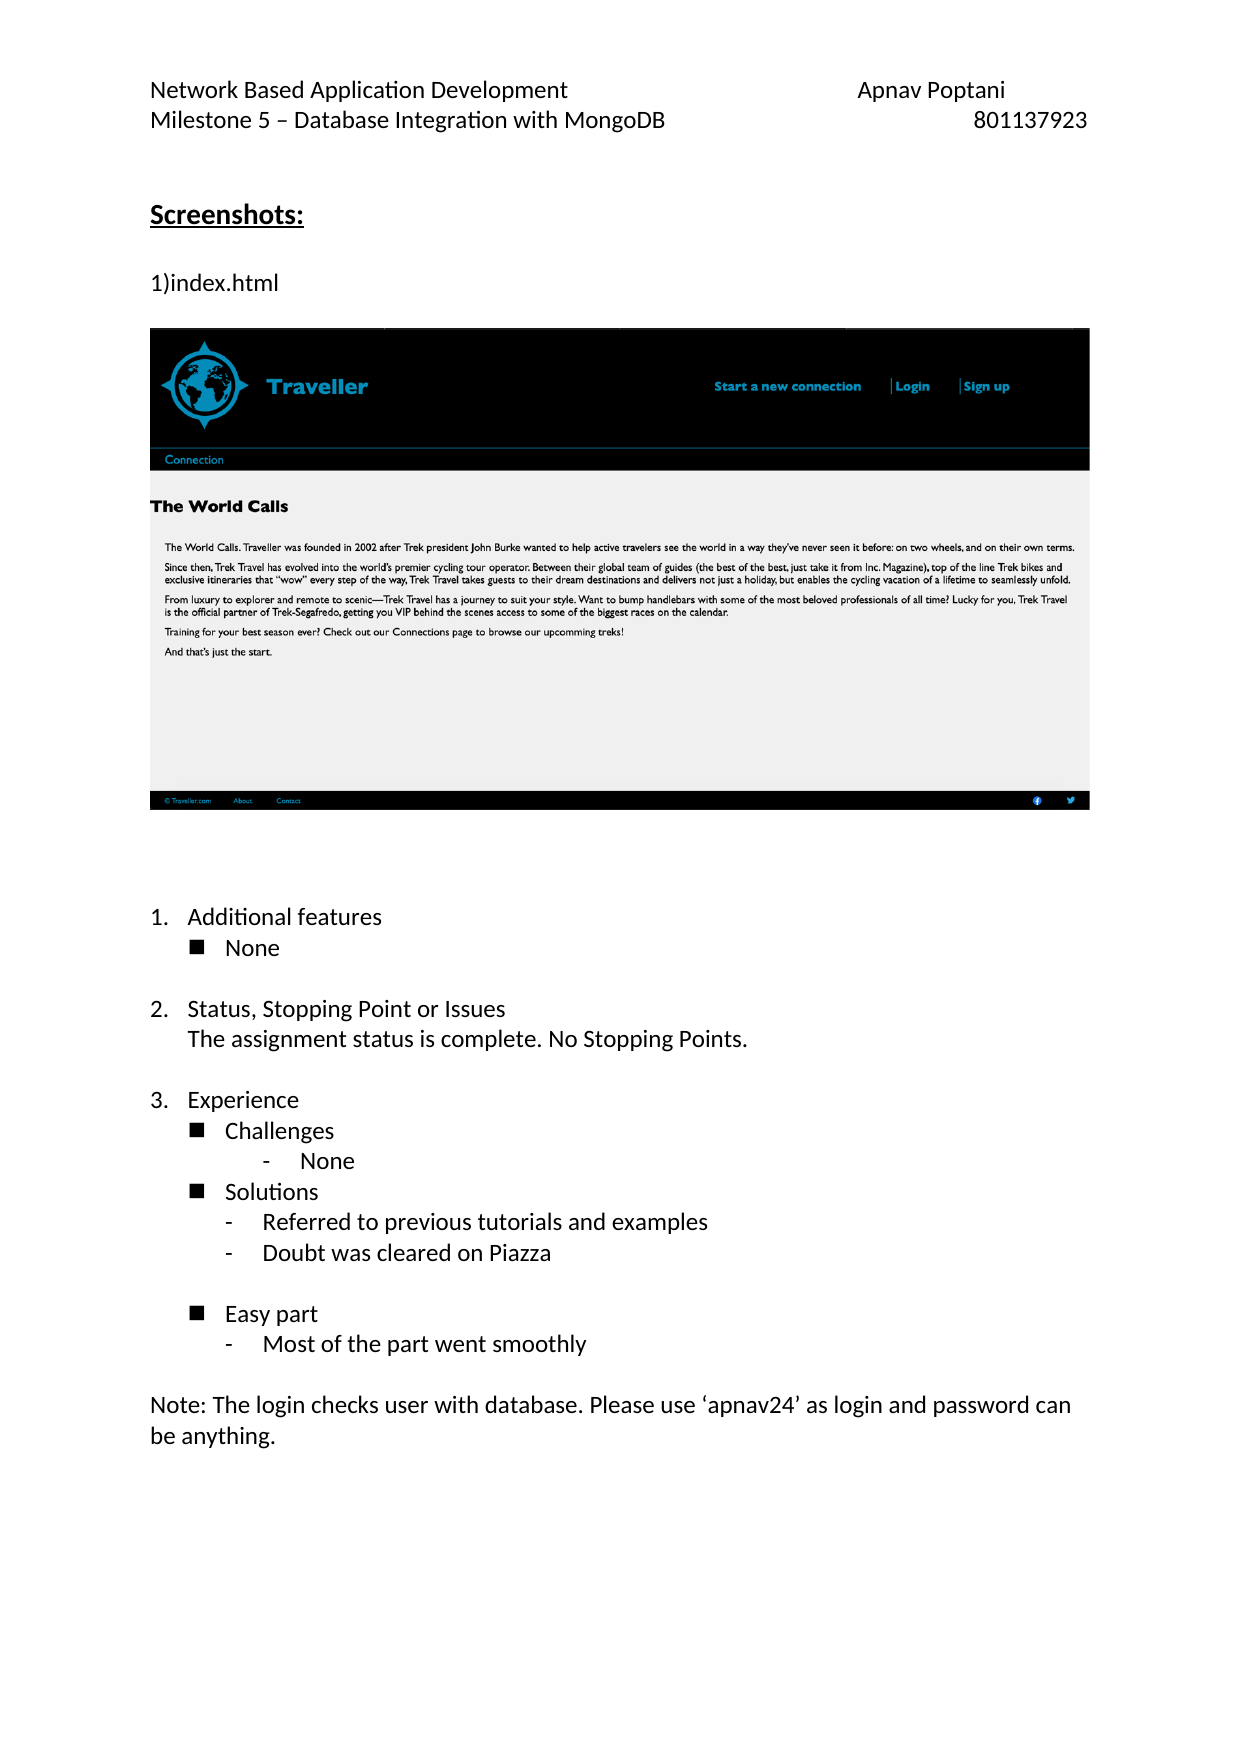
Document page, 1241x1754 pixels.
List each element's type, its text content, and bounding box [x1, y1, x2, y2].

list Referred to previous tutorials and examples [225, 1206, 1090, 1237]
text Note: The login checks user with database. Please use ‘apnav24’ as login and password can be anything. [150, 1389, 1090, 1451]
list The assignment status is complete. No Stopping Points. [187, 1023, 1090, 1054]
list Solutions [187, 1176, 1090, 1206]
picture [150, 450, 1090, 810]
list None [262, 1145, 1090, 1176]
list Additional features [150, 901, 1090, 932]
text 1)index.html [150, 267, 1090, 298]
list Most of the part went smoothly [225, 1328, 1090, 1359]
list Doubt was cleared on Piazza [225, 1237, 1090, 1267]
list None [187, 932, 1090, 962]
picture [150, 328, 1090, 446]
list Status, Stopping Point or Issues [150, 993, 1090, 1023]
list Easy part [187, 1298, 1090, 1328]
text Screenshots: [150, 196, 1090, 231]
list Experience [150, 1084, 1090, 1115]
list Challenges [187, 1115, 1090, 1145]
